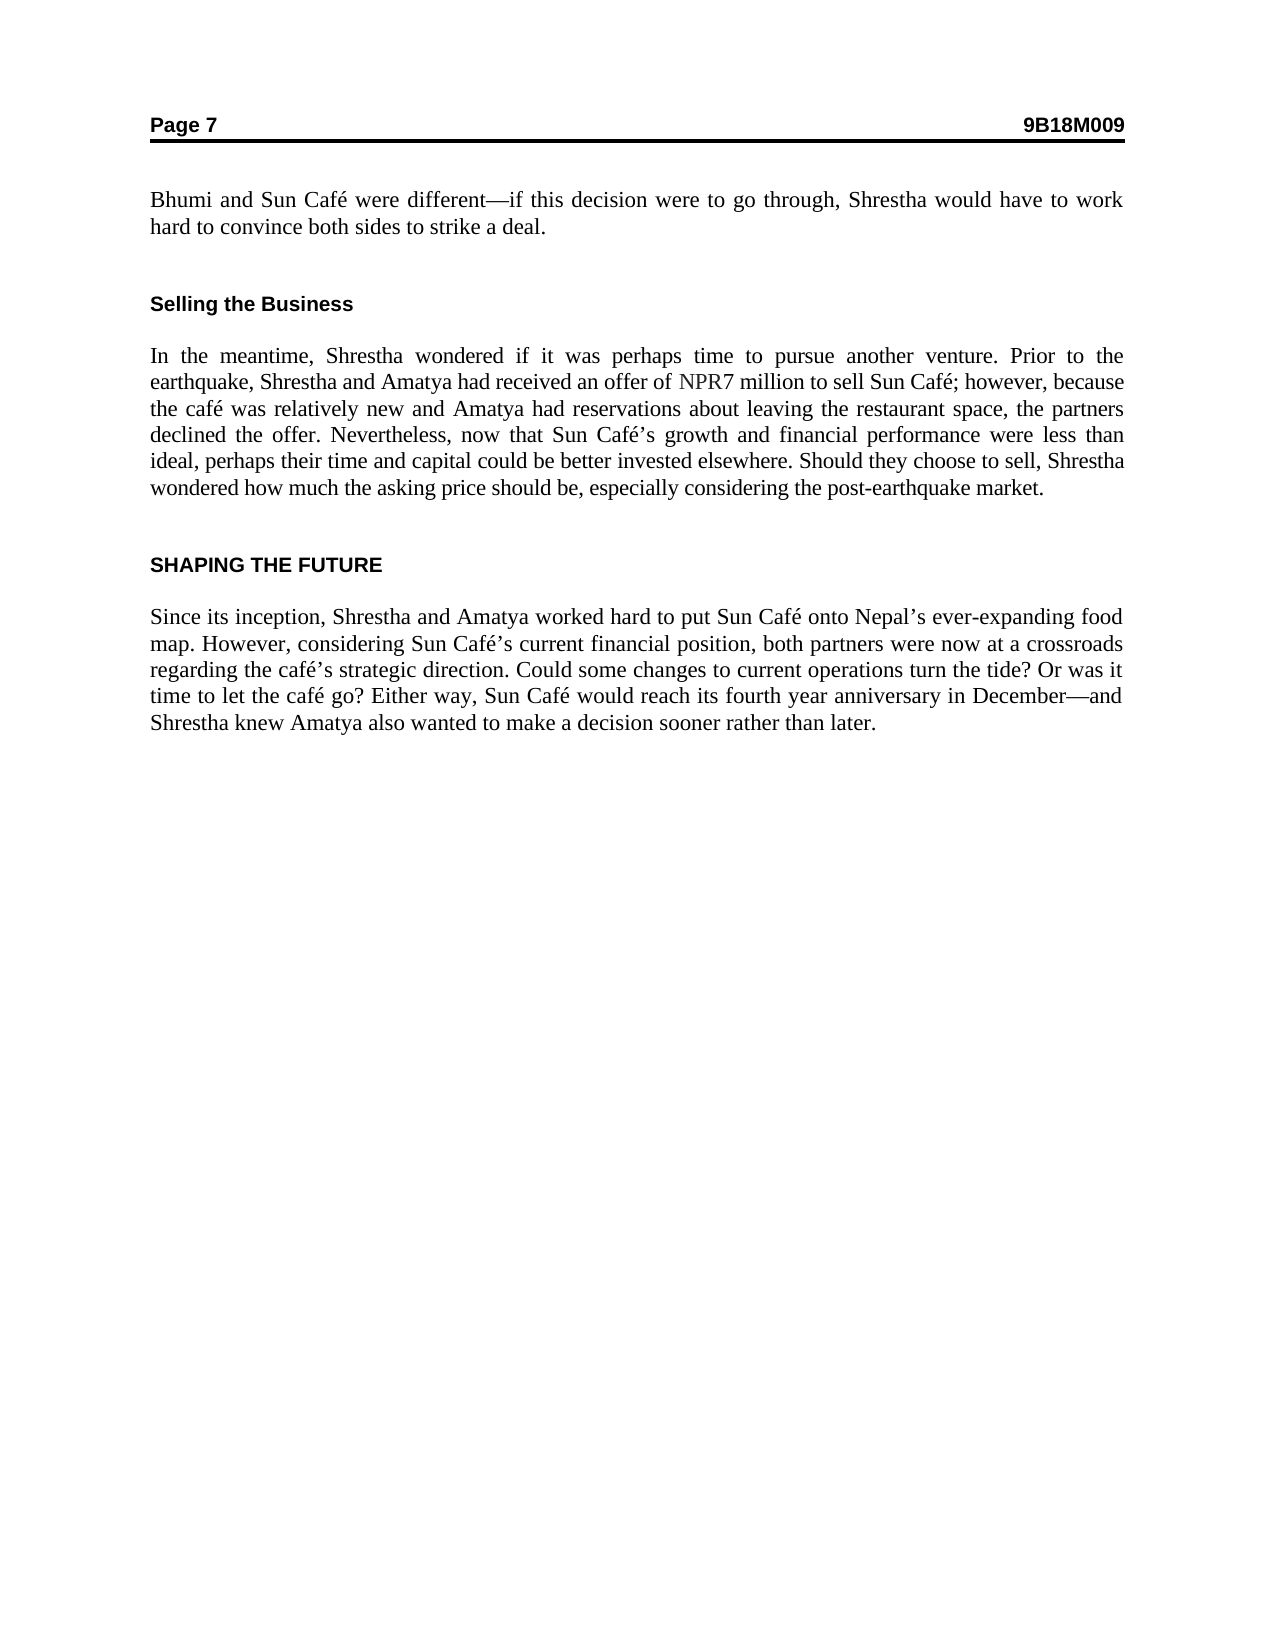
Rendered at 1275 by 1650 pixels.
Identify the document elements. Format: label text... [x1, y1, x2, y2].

text Selling the Business [150, 292, 1125, 316]
text SHAPING THE FUTURE [150, 553, 1125, 577]
text Since its inception, Shrestha and Amatya worked hard to put Sun Café onto Nepal’s ever-expanding food map. However, considering Sun Café’s current financial position, both partners were now at a crossroads regarding the café’s strategic direction. Could some changes to current operations turn the tide? Or was it time to let the café go? Either way, Sun Café would reach its fourth year anniversary in December—and Shrestha knew Amatya also wanted to make a decision sooner rather than later. [150, 603, 1125, 735]
text In the meantime, Shrestha wondered if it was perhaps time to pursue another venture. Prior to the earthquake, Shrestha and Amatya had received an offer of NPR7 million to sell Sun Café; however, because the café was relatively new and Amatya had reservations about leaving the restaurant space, the partners declined the offer. Nevertheless, now that Sun Café’s growth and financial performance were less than ideal, perhaps their time and capital could be better invested elsewhere. Should they choose to sell, Shrestha wondered how much the asking price should be, especially considering the post-earthquake market. [150, 342, 1125, 500]
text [150, 186, 1125, 239]
